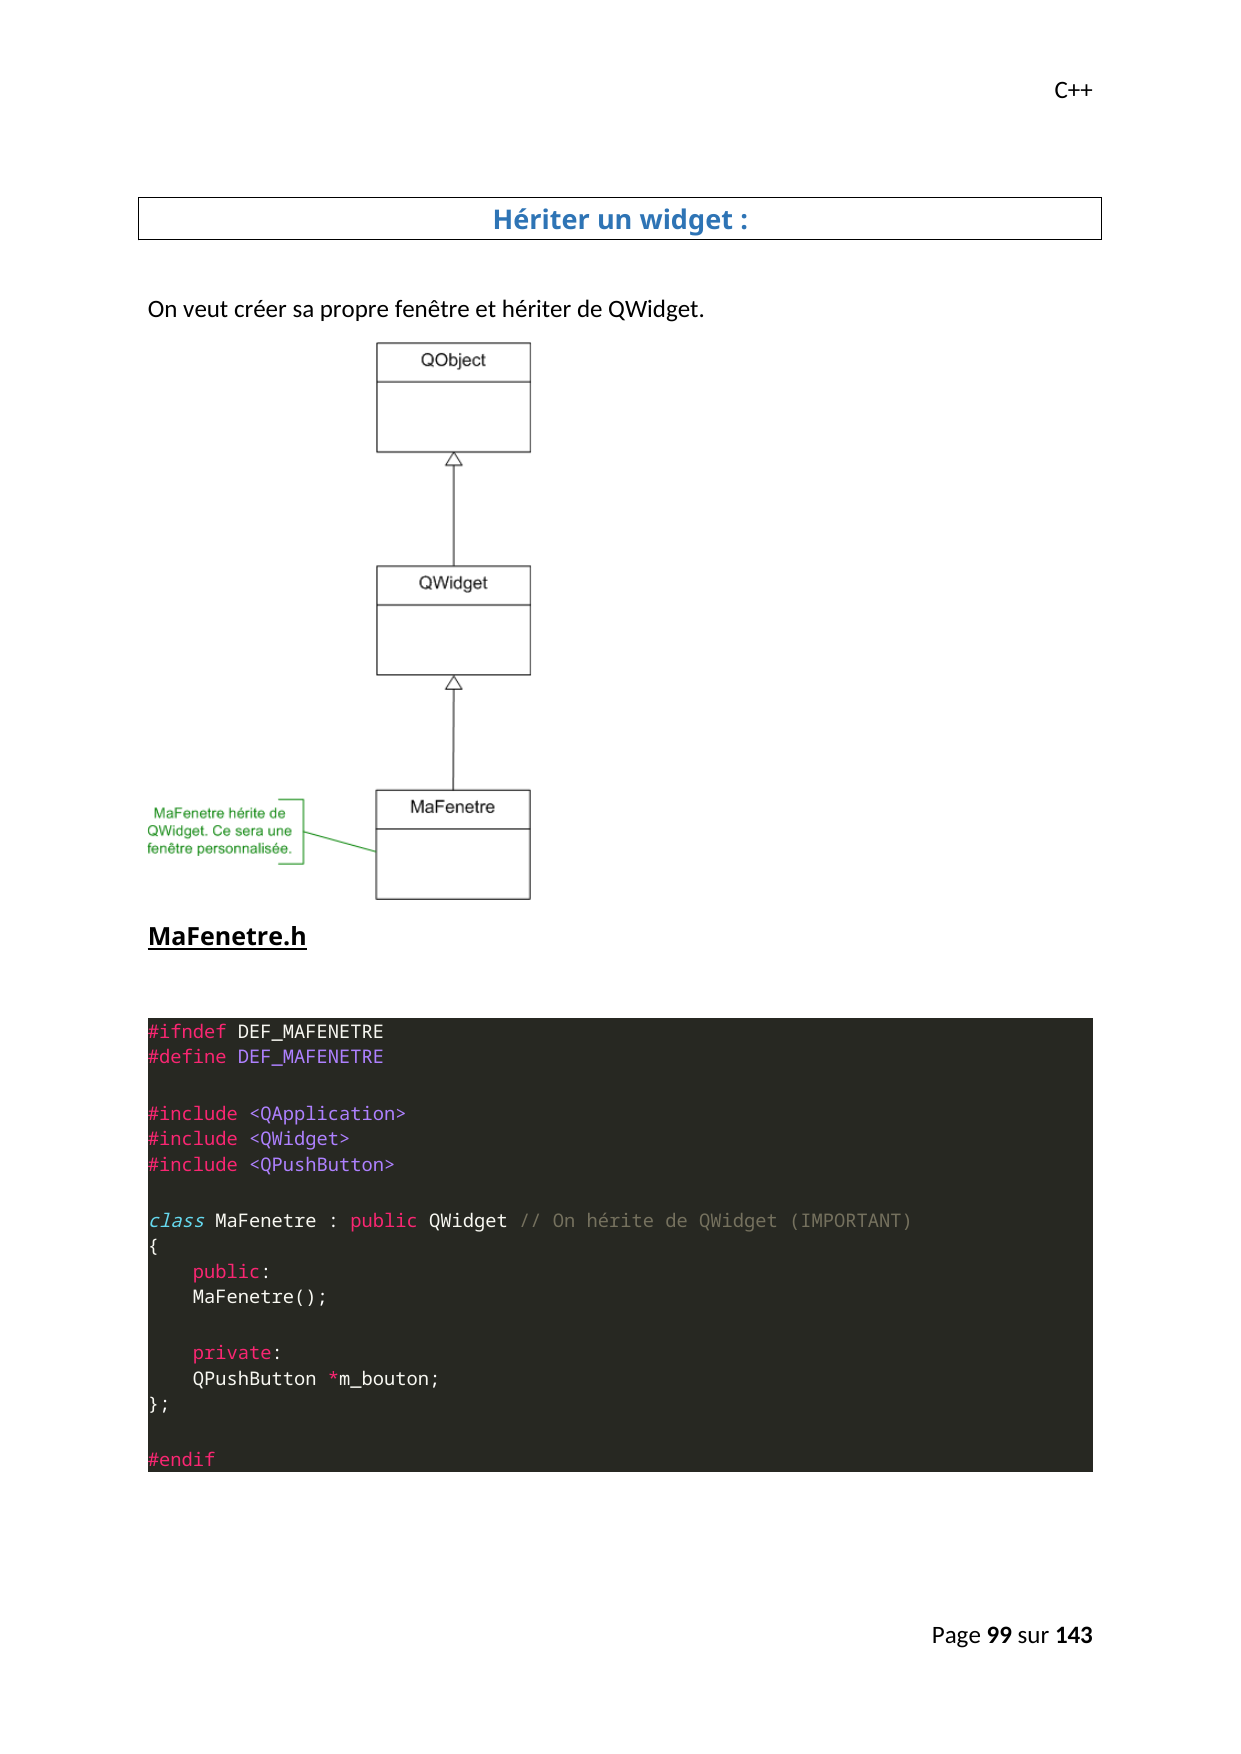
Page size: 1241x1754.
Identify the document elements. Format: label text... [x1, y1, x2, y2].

subtitle MaFenetre.h [148, 919, 1093, 953]
text MaFenetre(); [148, 1283, 1093, 1309]
text public: [148, 1258, 1093, 1283]
text private: [148, 1339, 1093, 1365]
text On veut créer sa propre fenêtre et hériter de QWidget. [148, 293, 1093, 323]
text QPushButton *m_bouton; [148, 1365, 1093, 1391]
text class MaFenetre : public QWidget // On hérite de QWidget (IMPORTANT) [148, 1207, 1093, 1232]
text { [148, 1232, 1093, 1258]
text #include <QWidget> [148, 1125, 1093, 1151]
text #endif [148, 1447, 1093, 1472]
picture [147, 342, 532, 900]
text }; [148, 1391, 1093, 1416]
text #include <QApplication> [148, 1100, 1093, 1125]
text #define DEF_MAFENETRE [148, 1044, 1093, 1069]
text #include <QPushButton> [148, 1151, 1093, 1176]
subtitle Hériter un widget : [139, 198, 1101, 239]
text #ifndef DEF_MAFENETRE [148, 1018, 1093, 1044]
